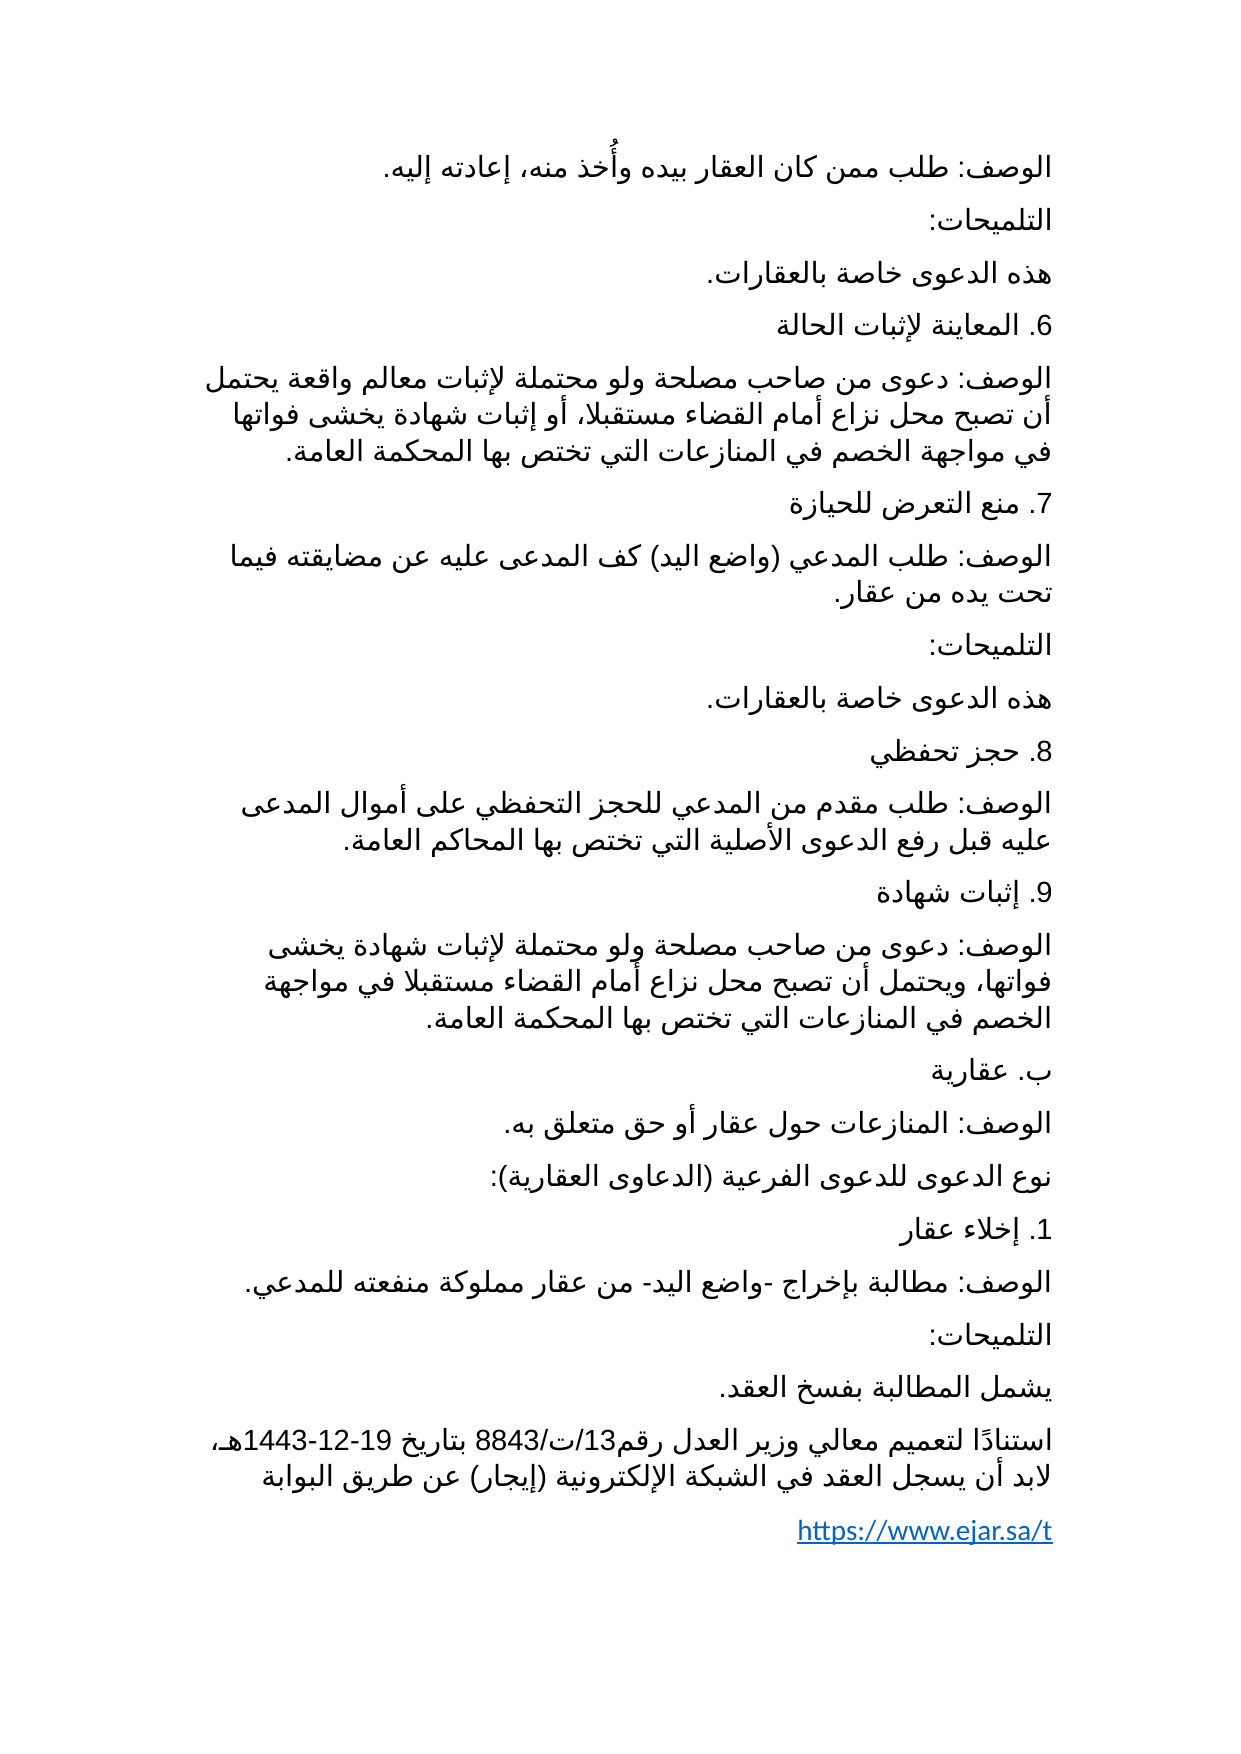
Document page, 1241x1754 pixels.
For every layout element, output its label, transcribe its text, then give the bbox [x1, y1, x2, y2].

text الوصف: طلب المدعي (واضع اليد) كف المدعى عليه عن مضايقته فيما تحت يده من عقار. [187, 539, 1053, 609]
text الوصف: طلب ممن كان العقار بيده وأُخذ منه، إعادته إليه. [187, 150, 1053, 183]
text الوصف: طلب مقدم من المدعي للحجز التحفظي على أموال المدعى عليه قبل رفع الدعوى الأصلية التي تختص بها المحاكم العامة. [187, 787, 1053, 856]
text الوصف: المنازعات حول عقار أو حق متعلق به. [187, 1106, 1053, 1140]
text 9. إثبات شهادة [187, 876, 1053, 909]
text 8. حجز تحفظي [187, 734, 1053, 767]
text ب. عقارية [187, 1053, 1053, 1087]
text التلميحات: [187, 628, 1053, 662]
text 1. إخلاء عقار [187, 1212, 1053, 1245]
text هذه الدعوى خاصة بالعقارات. [187, 256, 1053, 289]
text هذه الدعوى خاصة بالعقارات. [187, 681, 1053, 714]
text 6. المعاينة لإثبات الحالة [187, 308, 1053, 342]
text الوصف: مطالبة بإخراج -واضع اليد- من عقار مملوكة منفعته للمدعي. [187, 1265, 1053, 1298]
text الوصف: دعوى من صاحب مصلحة ولو محتملة لإثبات معالم واقعة يحتمل أن تصبح محل نزاع أمام القضاء مستقبلا، أو إثبات شهادة يخشى فواتها في مواجهة الخصم في المنازعات التي تختص بها المحكمة العامة. [187, 361, 1053, 467]
text نوع الدعوى للدعوى الفرعية (الدعاوى العقارية): [187, 1159, 1053, 1193]
text التلميحات: [187, 1317, 1053, 1351]
text التلميحات: [187, 203, 1053, 236]
text 7. منع التعرض للحيازة [187, 486, 1053, 520]
text الوصف: دعوى من صاحب مصلحة ولو محتملة لإثبات شهادة يخشى فواتها، ويحتمل أن تصبح محل نزاع أمام القضاء مستقبلا في مواجهة الخصم في المنازعات التي تختص بها المحكمة العامة. [187, 928, 1053, 1034]
text https://www.ejar.sa/t [187, 1512, 1053, 1548]
text يشمل المطالبة بفسخ العقد. [187, 1370, 1053, 1404]
text استنادًا لتعميم معالي وزير العدل رقم13/ت/8843 بتاريخ 19-12-1443هـ، لابد أن يسجل العقد في الشبكة الإلكترونية (إيجار) عن طريق البوابة [187, 1423, 1053, 1493]
